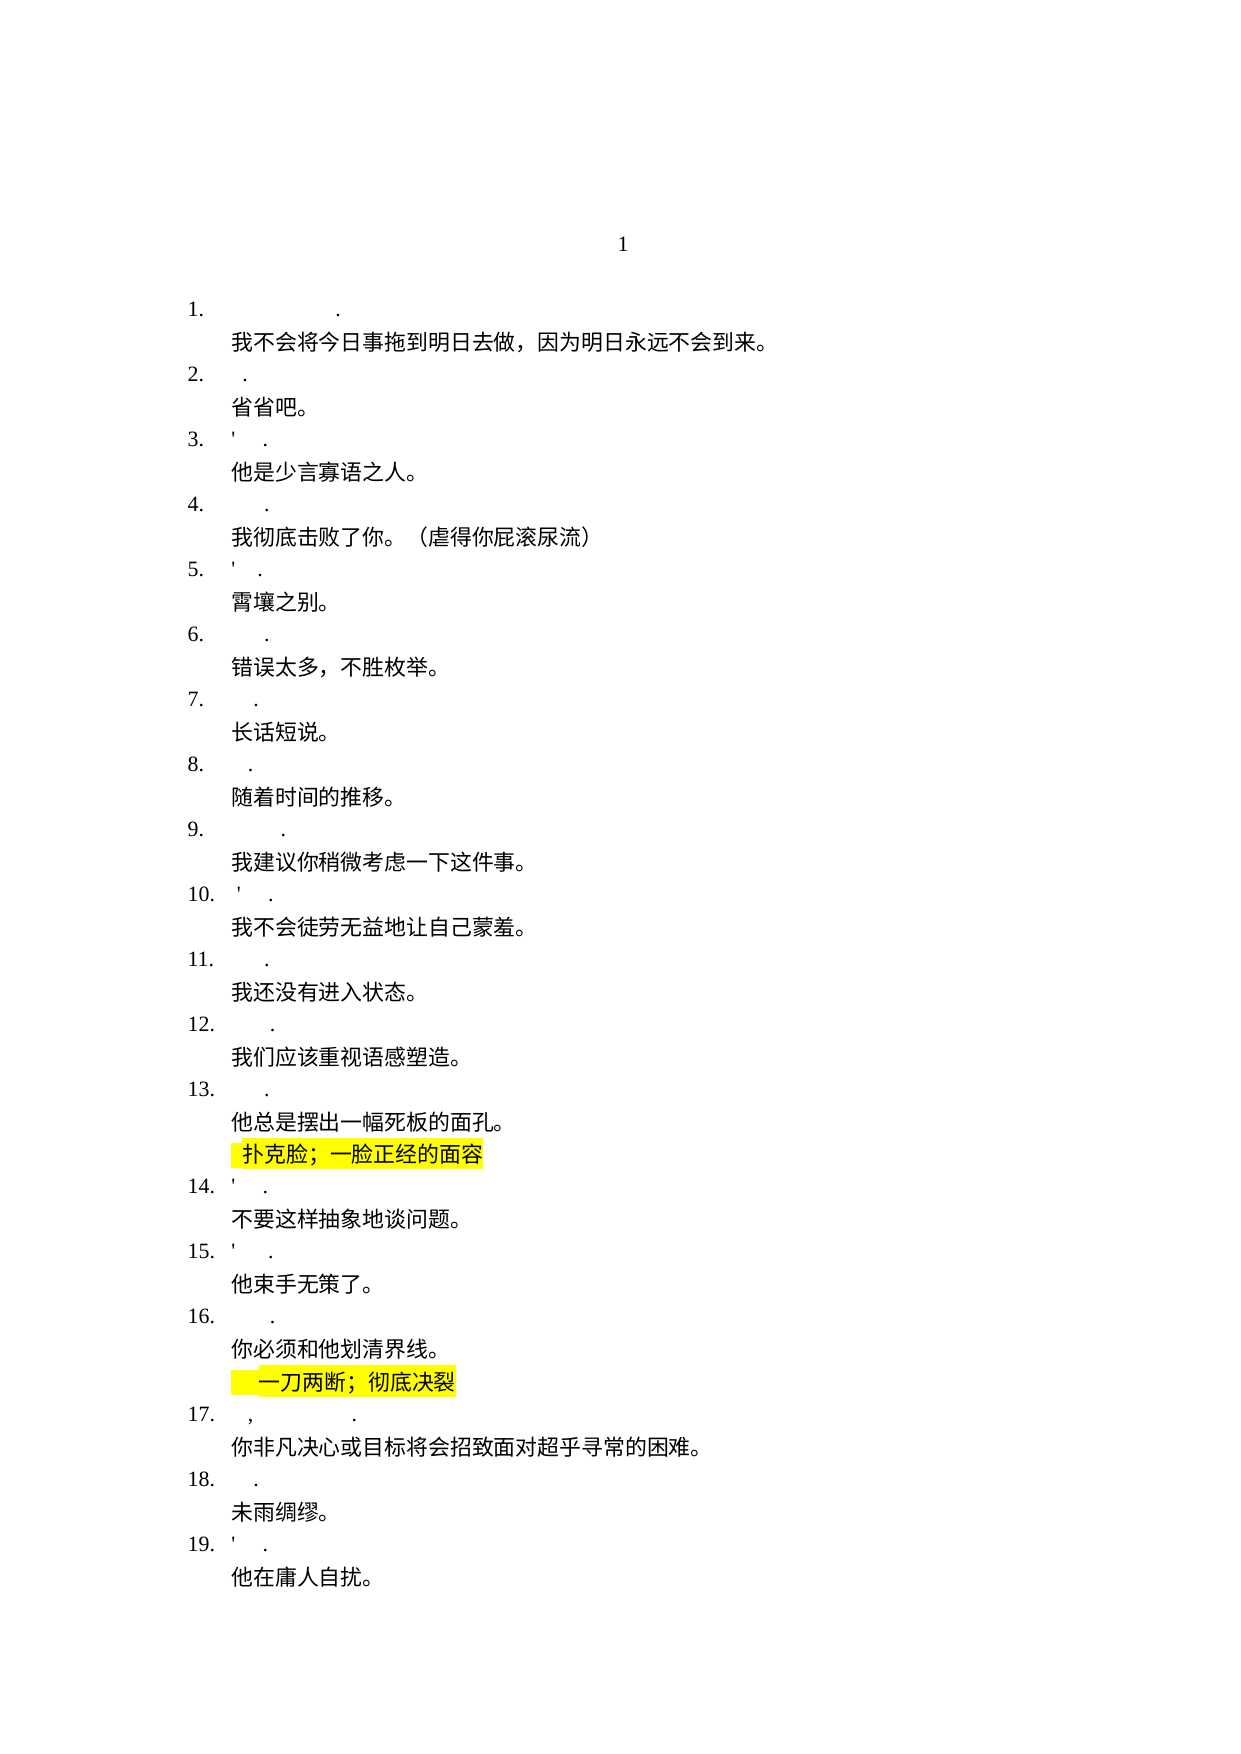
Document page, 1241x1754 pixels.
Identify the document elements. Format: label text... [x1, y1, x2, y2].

list . 错误太多，不胜枚举。 [187, 617, 1053, 682]
list ' . 他是少言寡语之人。 [187, 422, 1053, 487]
list ' . 霄壤之别。 [187, 552, 1053, 617]
text 1 [187, 227, 1053, 259]
list . 他总是摆出一幅死板的面孔。 扑克脸；一脸正经的面容 [187, 1072, 1053, 1169]
list ' . 他在庸人自扰。 [187, 1527, 1053, 1592]
list ' . 不要这样抽象地谈问题。 [187, 1169, 1053, 1234]
list . 我彻底击败了你。（虐得你屁滚尿流） [187, 487, 1053, 552]
list . 我还没有进入状态。 [187, 942, 1053, 1007]
list . 长话短说。 [187, 682, 1053, 747]
list . 你必须和他划清界线。 一刀两断；彻底决裂 [187, 1299, 1053, 1397]
list . 我不会将今日事拖到明日去做，因为明日永远不会到来。 [187, 292, 1053, 357]
list . 我建议你稍微考虑一下这件事。 [187, 812, 1053, 877]
list ' . 他束手无策了。 [187, 1234, 1053, 1299]
list . 我们应该重视语感塑造。 [187, 1007, 1053, 1072]
list . 随着时间的推移。 [187, 747, 1053, 812]
list , . 你非凡决心或目标将会招致面对超乎寻常的困难。 [187, 1397, 1053, 1462]
list ' . 我不会徒劳无益地让自己蒙羞。 [187, 877, 1053, 942]
list . 省省吧。 [187, 357, 1053, 422]
list . 未雨绸缪。 [187, 1462, 1053, 1527]
